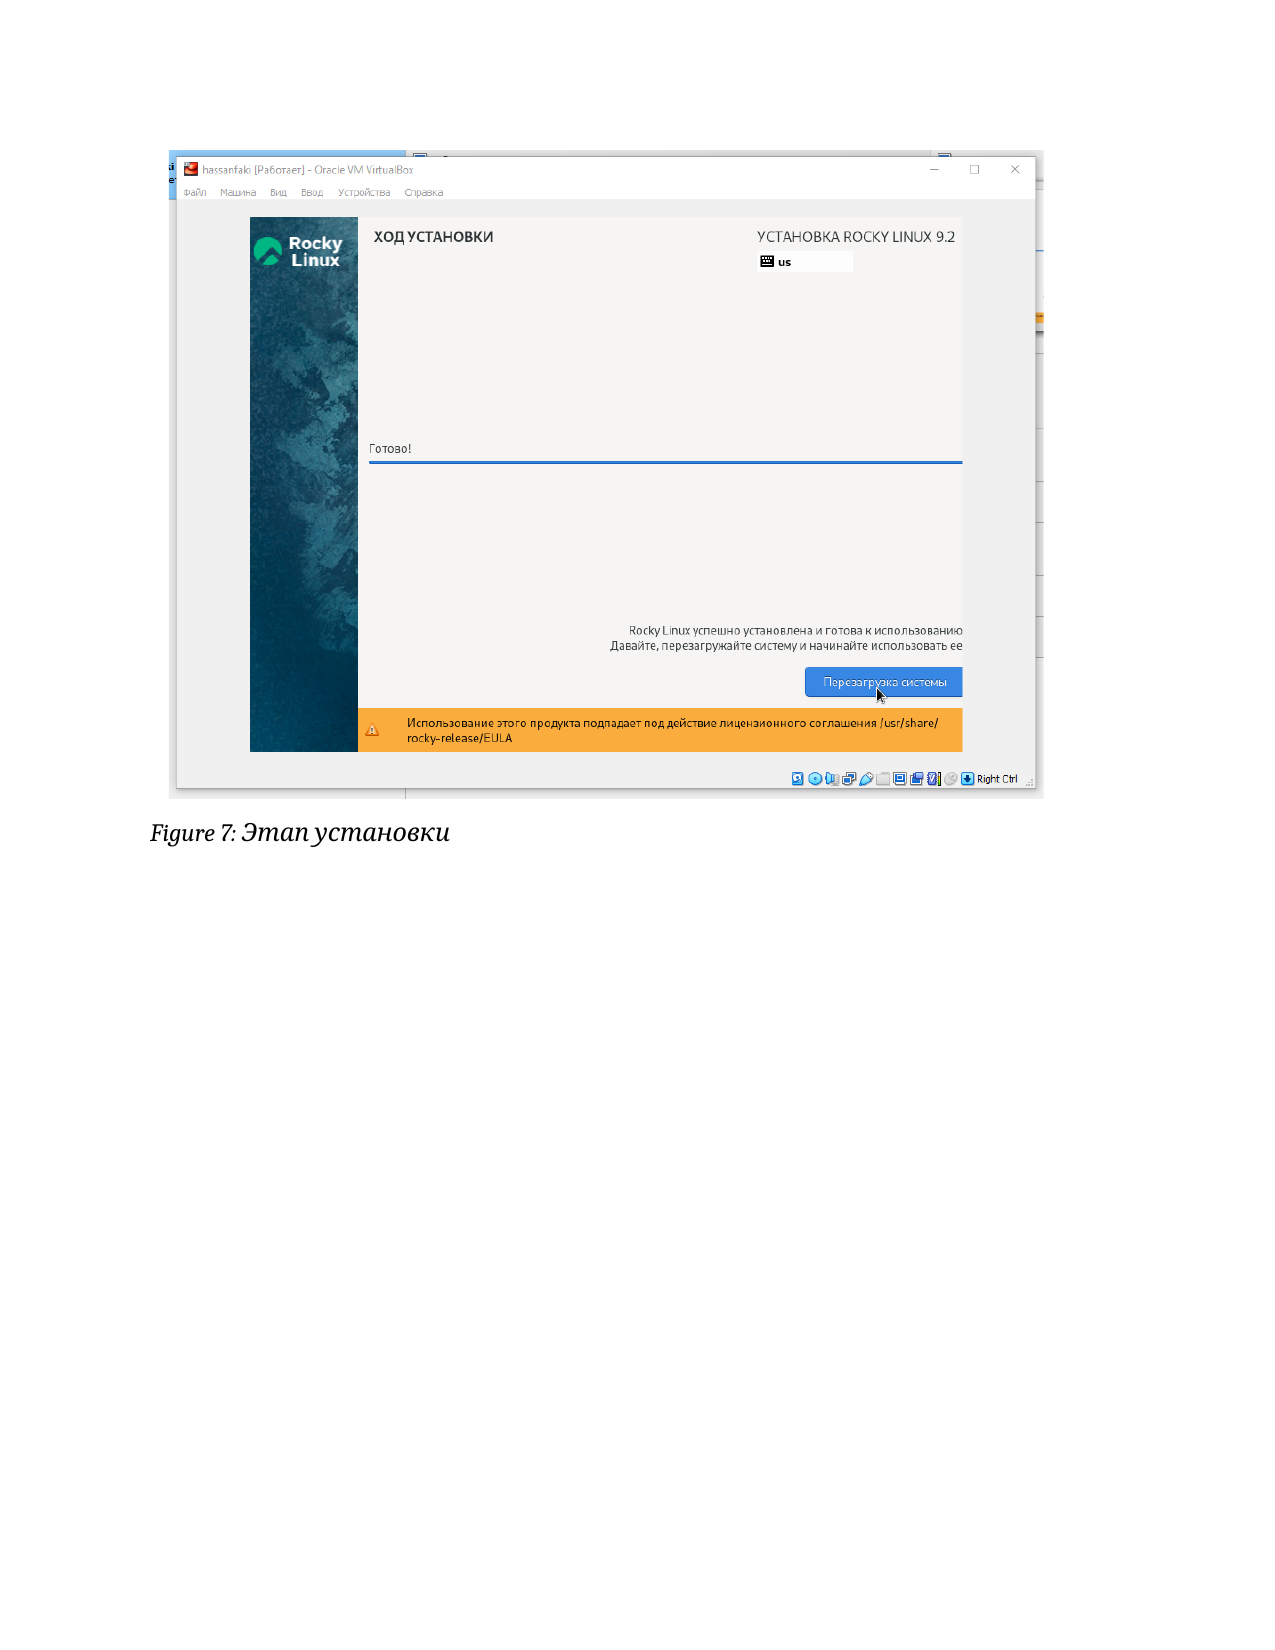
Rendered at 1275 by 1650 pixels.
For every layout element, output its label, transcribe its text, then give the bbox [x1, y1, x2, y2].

picture [168, 150, 1044, 799]
text Figure 7: Этап установки [150, 819, 1125, 848]
